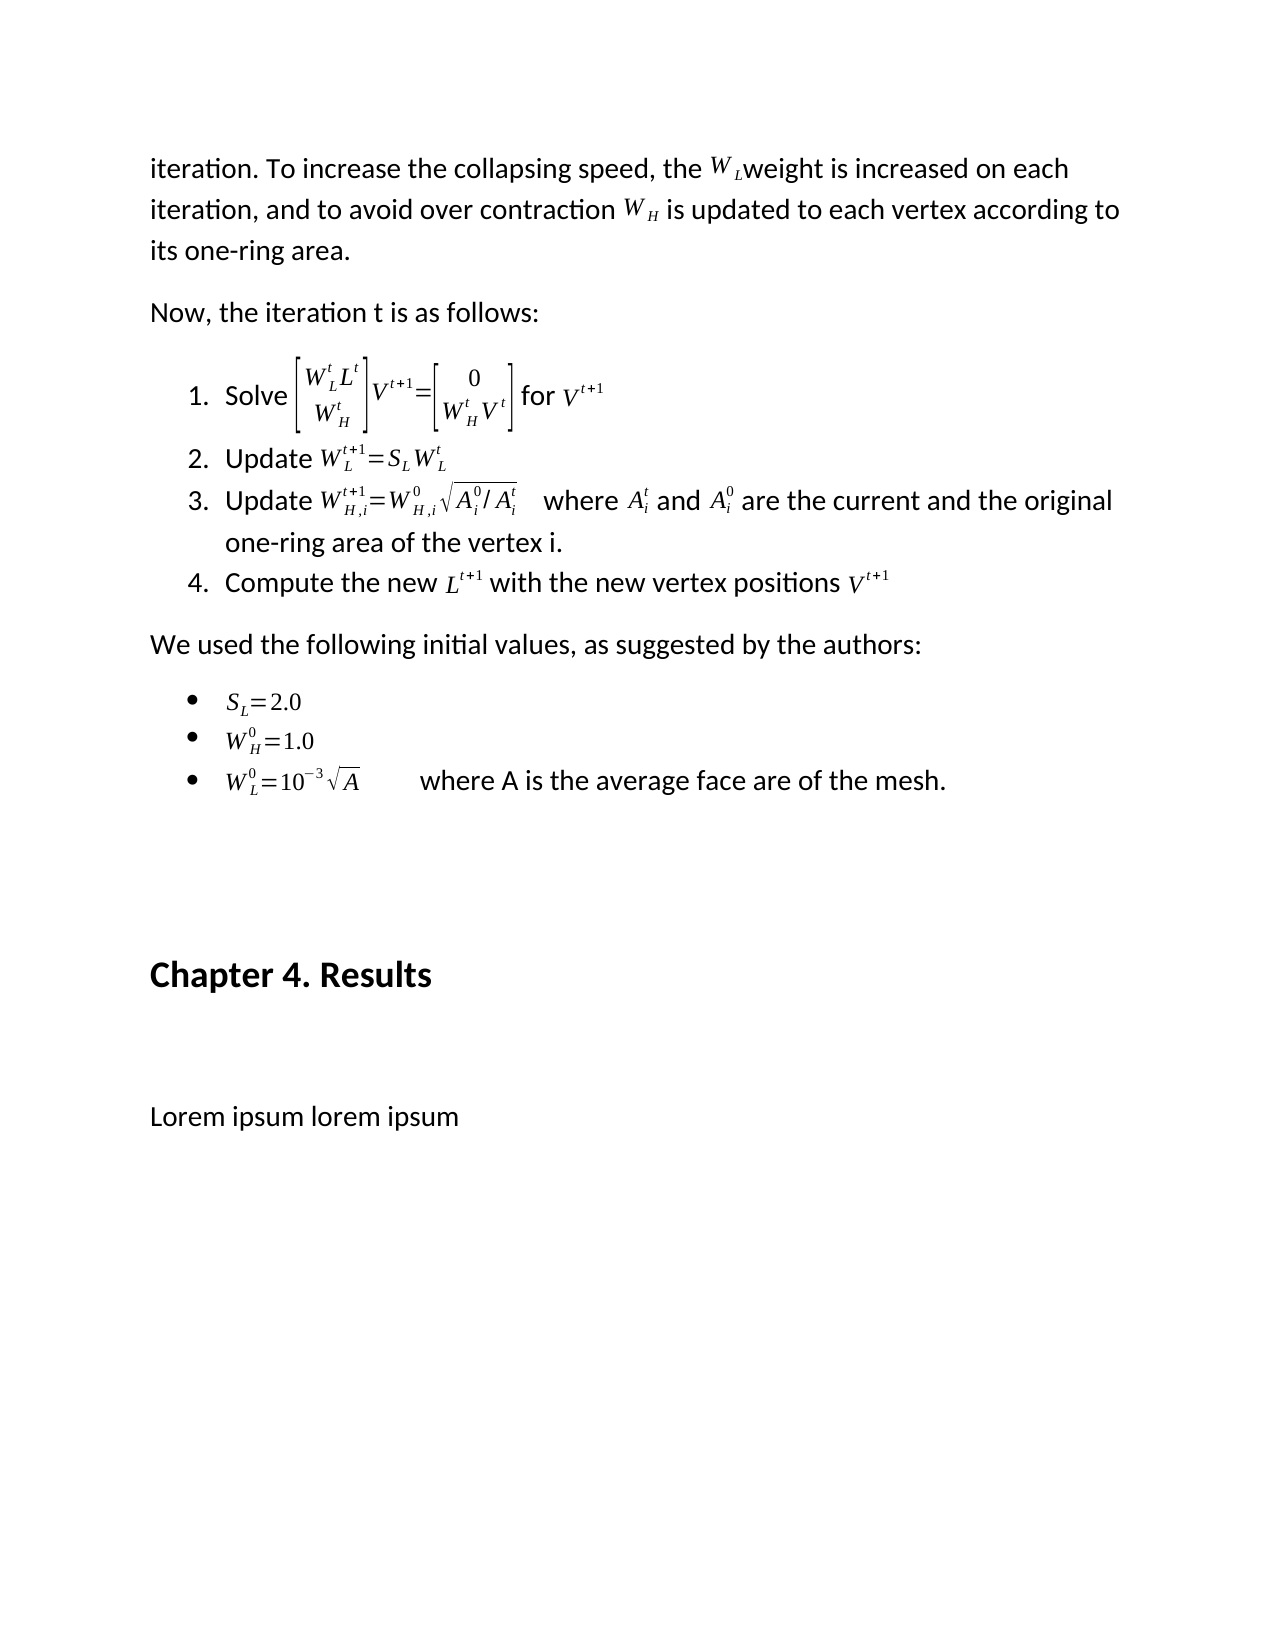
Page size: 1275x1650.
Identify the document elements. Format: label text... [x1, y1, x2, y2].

list Update where and are the current and the original one-ring area of the vertex i. [187, 481, 1125, 559]
list Solve for [187, 355, 1125, 434]
text We used the following initial values, as suggested by the authors: [150, 626, 1125, 662]
list Update [187, 440, 1125, 475]
text Lorem ipsum lorem ipsum [150, 1098, 1125, 1133]
list where A is the average face are of the mesh. [187, 762, 1125, 801]
text Chapter 4. Results [150, 951, 1125, 997]
text Now, the iteration t is as follows: [150, 294, 1125, 329]
list Compute the new with the new vertex positions [187, 564, 1125, 600]
